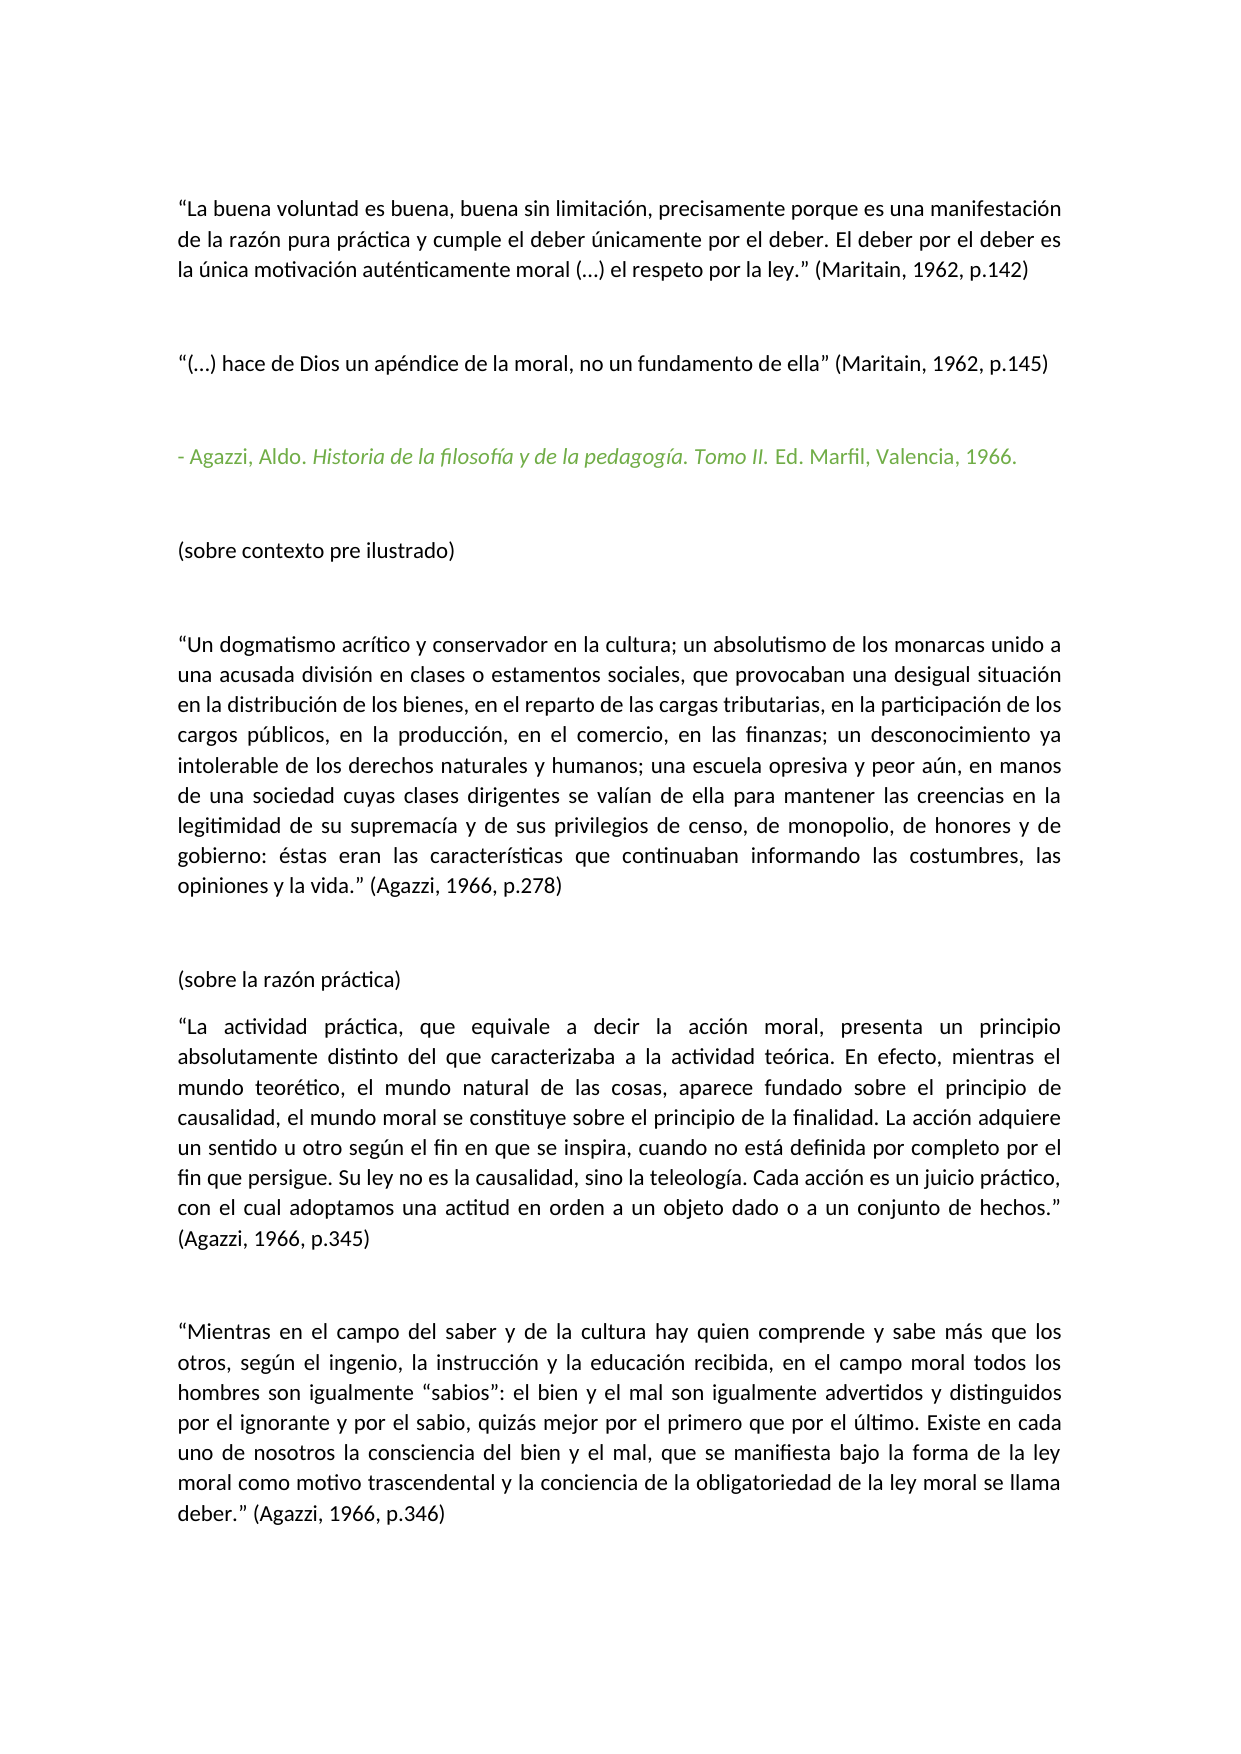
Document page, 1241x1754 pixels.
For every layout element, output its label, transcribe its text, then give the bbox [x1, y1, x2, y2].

text (sobre la razón práctica) [177, 965, 1063, 993]
text “La buena voluntad es buena, buena sin limitación, precisamente porque es una manifestación de la razón pura práctica y cumple el deber únicamente por el deber. El deber por el deber es la única motivación auténticamente moral (…) el respeto por la ley.” (Maritain, 1962, p.142) [177, 194, 1063, 283]
text “(…) hace de Dios un apéndice de la moral, no un fundamento de ella” (Maritain, 1962, p.145) [177, 349, 1063, 377]
text - Agazzi, Aldo. Historia de la filosofía y de la pedagogía. Tomo II. Ed. Marfil, Valencia, 1966. [177, 442, 1063, 470]
text “Un dogmatismo acrítico y conservador en la cultura; un absolutismo de los monarcas unido a una acusada división en clases o estamentos sociales, que provocaban una desigual situación en la distribución de los bienes, en el reparto de las cargas tributarias, en la participación de los cargos públicos, en la producción, en el comercio, en las finanzas; un desconocimiento ya intolerable de los derechos naturales y humanos; una escuela opresiva y peor aún, en manos de una sociedad cuyas clases dirigentes se valían de ella para mantener las creencias en la legitimidad de su supremacía y de sus privilegios de censo, de monopolio, de honores y de gobierno: éstas eran las características que continuaban informando las costumbres, las opiniones y la vida.” (Agazzi, 1966, p.278) [177, 630, 1063, 899]
text (sobre contexto pre ilustrado) [177, 536, 1063, 564]
